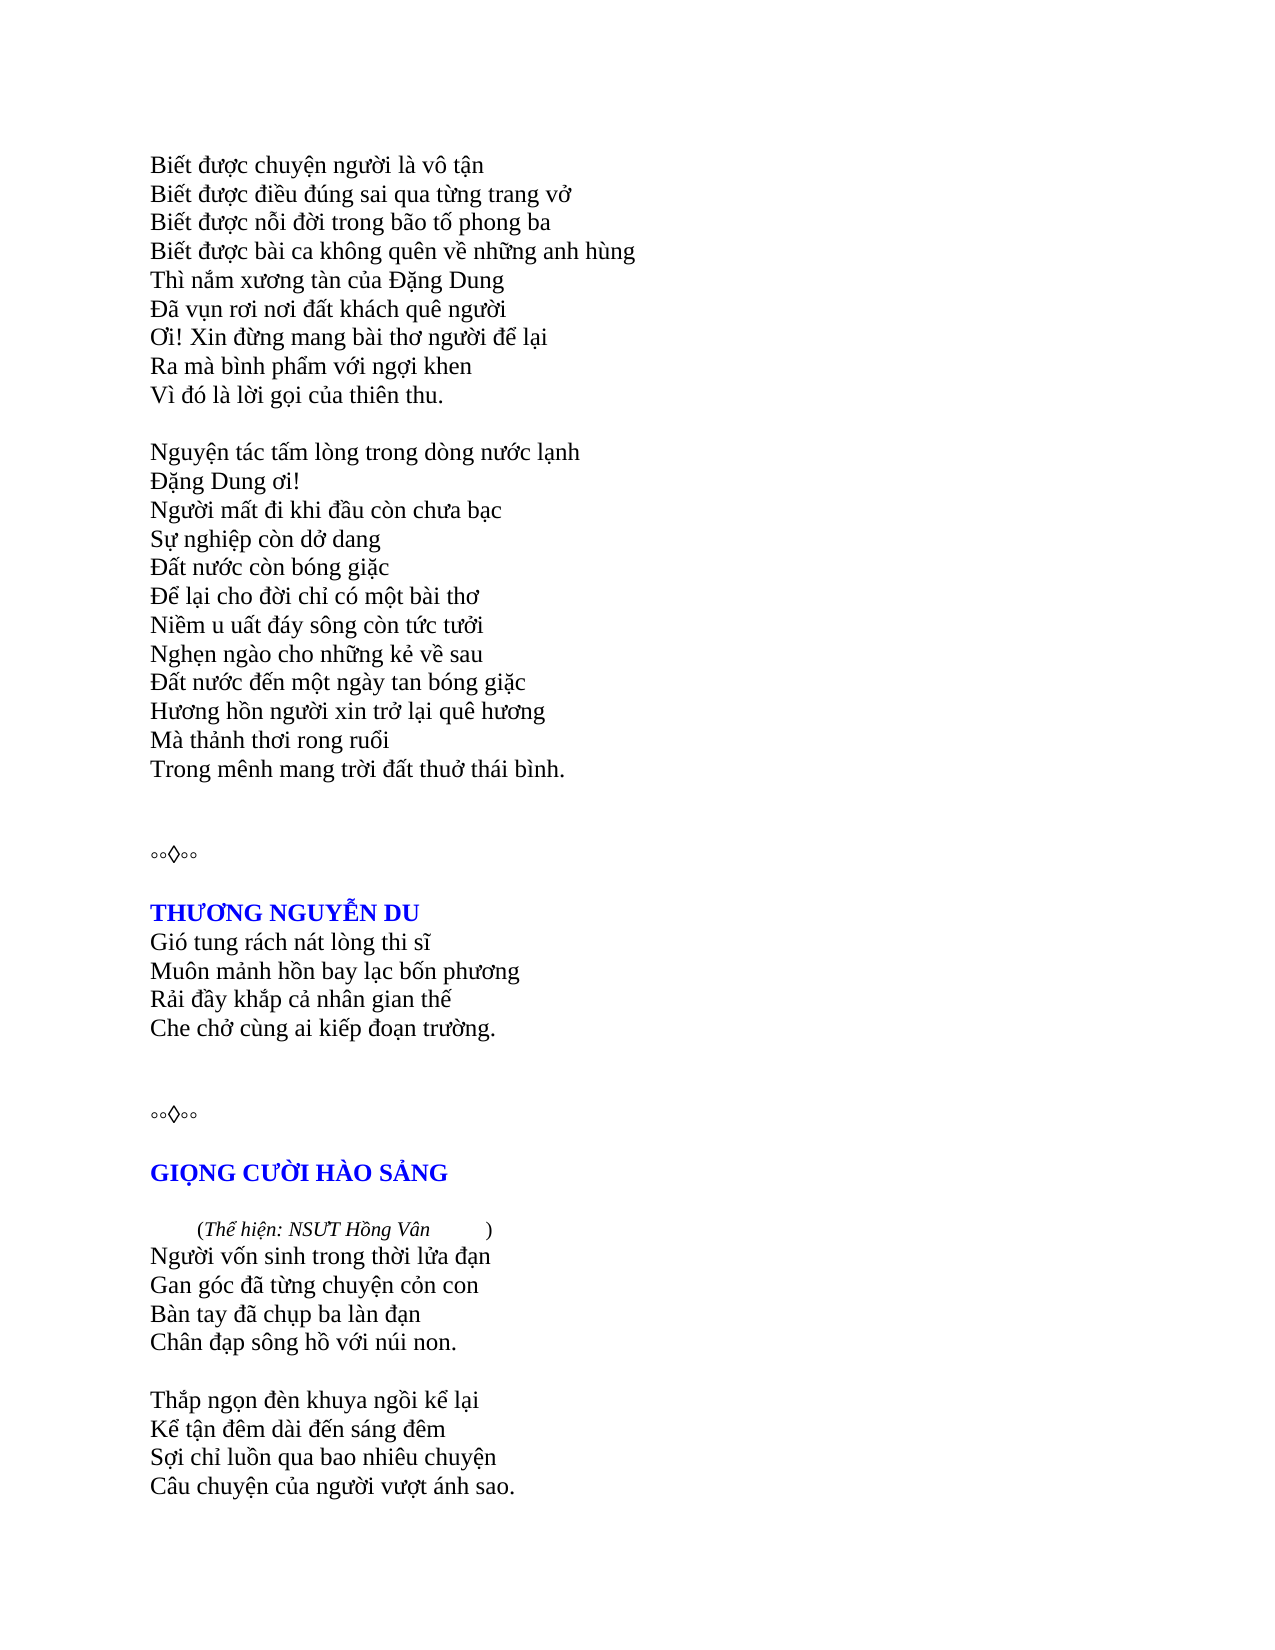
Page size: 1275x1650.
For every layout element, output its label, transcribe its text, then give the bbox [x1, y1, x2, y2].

text THƯƠNG NGUYỄN DU Gió tung rách nát lòng thi sĩ Muôn mảnh hồn bay lạc bốn phương Rải đầy khắp cả nhân gian thế Che chở cùng ai kiếp đoạn trường. [150, 898, 1125, 1042]
text ◦◦◊◦◦ [150, 1071, 1125, 1129]
text ◦◦◊◦◦ [150, 812, 1125, 869]
